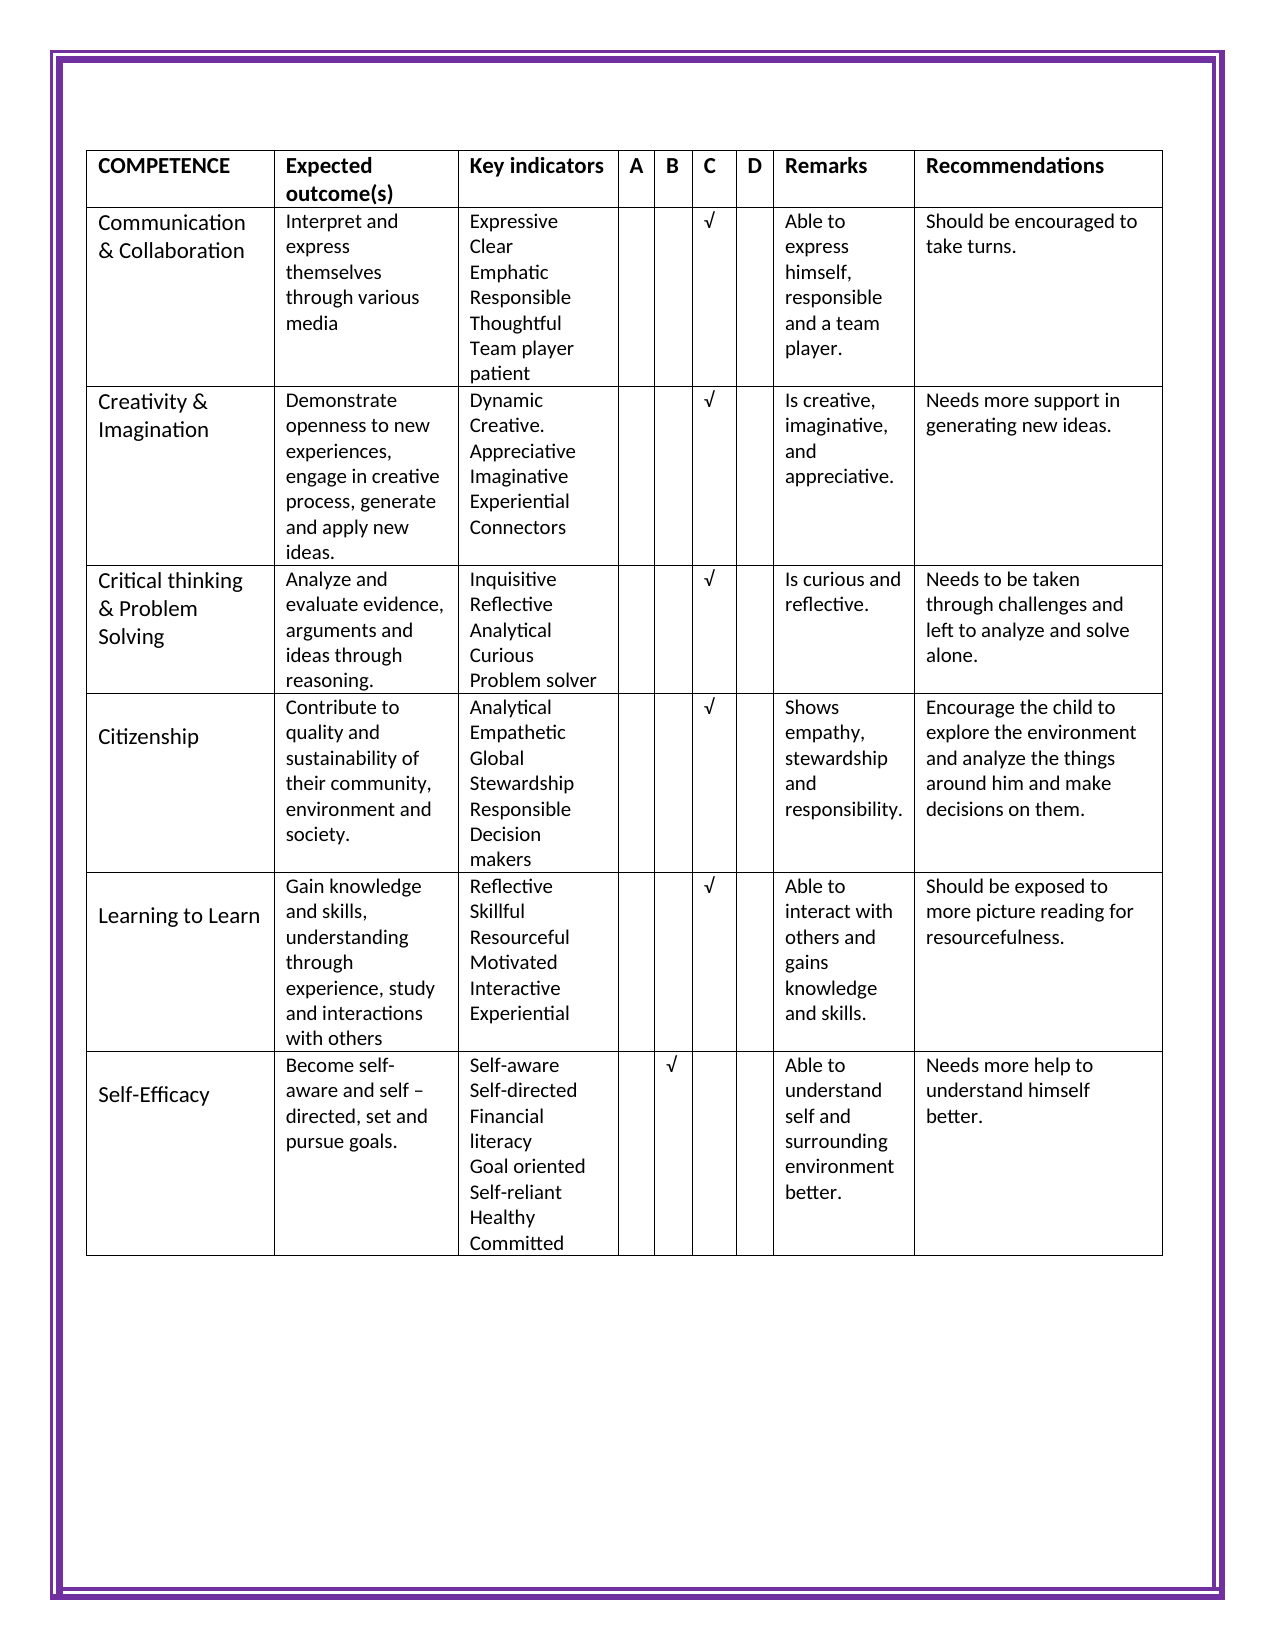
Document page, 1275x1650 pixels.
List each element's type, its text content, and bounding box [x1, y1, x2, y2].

table_cell √ [693, 566, 736, 693]
table_header COMPETENCE [87, 151, 274, 207]
table_cell Analyze and evaluate evidence, arguments and ideas through reasoning. [275, 566, 458, 693]
table_cell Citizenship [87, 694, 274, 872]
table_cell [619, 208, 654, 386]
table_cell [655, 387, 692, 565]
table_cell √ [693, 387, 736, 565]
table_cell Learning to Learn [87, 873, 274, 1051]
table_cell [655, 873, 692, 1051]
table_header B [655, 151, 692, 207]
table_cell Demonstrate openness to new experiences, engage in creative process, generate and apply new ideas. [275, 387, 458, 565]
table_cell [619, 694, 654, 872]
table_header Recommendations [915, 151, 1162, 207]
table_cell Communication & Collaboration [87, 208, 274, 386]
table_header Remarks [774, 151, 914, 207]
table_cell Is creative, imaginative, and appreciative. [774, 387, 914, 565]
table_cell [737, 1052, 773, 1255]
table_cell Is curious and reflective. [774, 566, 914, 693]
table_cell Should be exposed to more picture reading for resourcefulness. [915, 873, 1162, 1051]
table_cell [737, 694, 773, 872]
table_cell [619, 1052, 654, 1255]
table_cell [655, 694, 692, 872]
table_header C [693, 151, 736, 207]
table_cell Self-aware Self-directed Financial literacy Goal oriented Self-reliant Healthy Committed [459, 1052, 618, 1255]
table_cell Able to express himself, responsible and a team player. [774, 208, 914, 386]
table_cell [737, 566, 773, 693]
table_cell Needs to be taken through challenges and left to analyze and solve alone. [915, 566, 1162, 693]
table_cell [737, 387, 773, 565]
table_cell [737, 873, 773, 1051]
table_cell √ [693, 694, 736, 872]
table_cell √ [693, 208, 736, 386]
table_cell Creativity & Imagination [87, 387, 274, 565]
table_cell [619, 873, 654, 1051]
table_header Key indicators [459, 151, 618, 207]
table_cell Needs more help to understand himself better. [915, 1052, 1162, 1255]
table_header D [737, 151, 773, 207]
table_header A [619, 151, 654, 207]
table_cell Self-Efficacy [87, 1052, 274, 1255]
table_cell Should be encouraged to take turns. [915, 208, 1162, 386]
table_cell Able to interact with others and gains knowledge and skills. [774, 873, 914, 1051]
table_cell Expressive Clear Emphatic Responsible Thoughtful Team player patient [459, 208, 618, 386]
table_cell Able to understand self and surrounding environment better. [774, 1052, 914, 1255]
table_cell Needs more support in generating new ideas. [915, 387, 1162, 565]
table_cell [619, 566, 654, 693]
table_cell Dynamic Creative. Appreciative Imaginative Experiential Connectors [459, 387, 618, 565]
table_cell [655, 208, 692, 386]
table_cell Critical thinking & Problem Solving [87, 566, 274, 693]
table_cell [737, 208, 773, 386]
table_cell √ [693, 873, 736, 1051]
table_cell [619, 387, 654, 565]
table_cell Interpret and express themselves through various media [275, 208, 458, 386]
table_header Expected outcome(s) [275, 151, 458, 207]
table_cell Analytical Empathetic Global Stewardship Responsible Decision makers [459, 694, 618, 872]
table_cell Inquisitive Reflective Analytical Curious Problem solver [459, 566, 618, 693]
table_cell Contribute to quality and sustainability of their community, environment and society. [275, 694, 458, 872]
table_cell [693, 1052, 736, 1255]
table_cell Shows empathy, stewardship and responsibility. [774, 694, 914, 872]
table_cell [655, 566, 692, 693]
table_cell Gain knowledge and skills, understanding through experience, study and interactions with others [275, 873, 458, 1051]
table_cell Reflective Skillful Resourceful Motivated Interactive Experiential [459, 873, 618, 1051]
table_cell Become self-aware and self – directed, set and pursue goals. [275, 1052, 458, 1255]
table_cell √ [655, 1052, 692, 1255]
table_cell Encourage the child to explore the environment and analyze the things around him and make decisions on them. [915, 694, 1162, 872]
